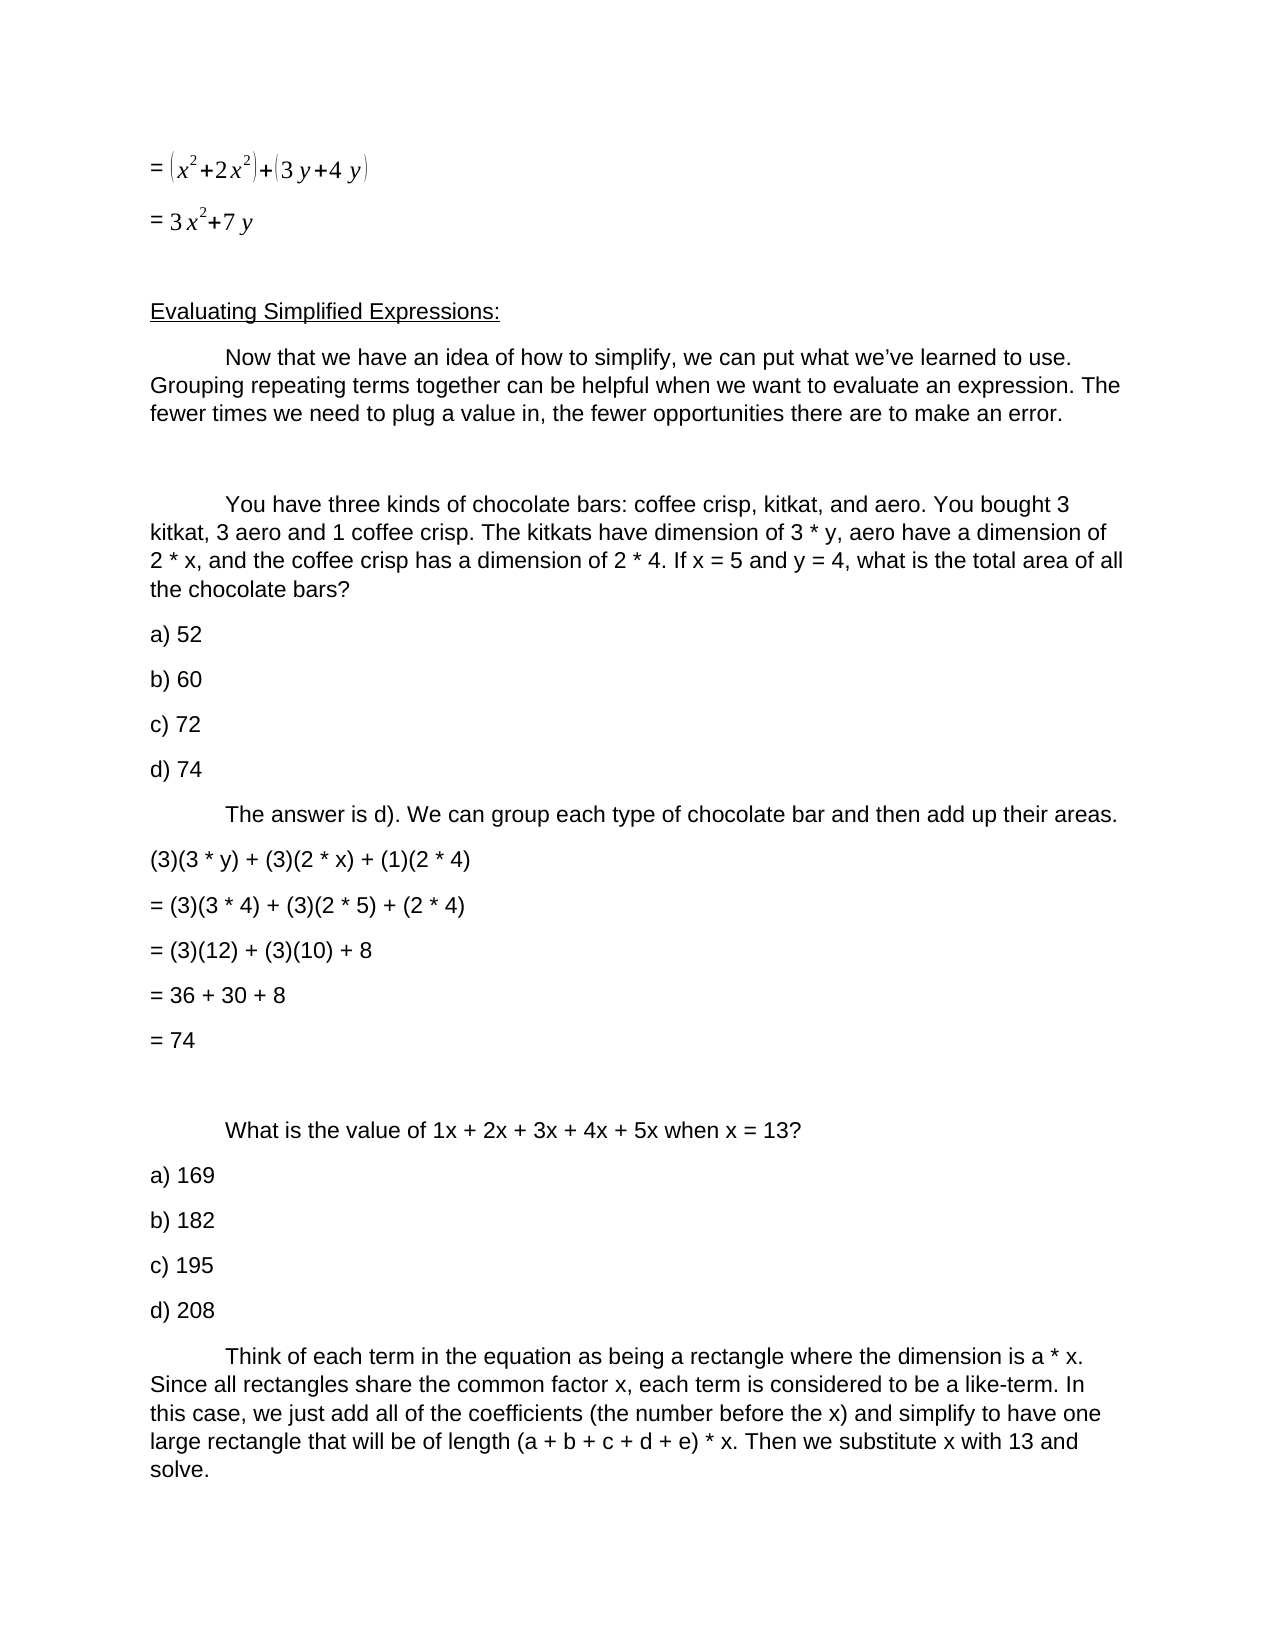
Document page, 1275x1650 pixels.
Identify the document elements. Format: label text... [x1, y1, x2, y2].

text = 74 [150, 1027, 1125, 1053]
text = (3)(12) + (3)(10) + 8 [150, 937, 1125, 963]
text c) 195 [150, 1252, 1125, 1279]
text a) 169 [150, 1162, 1125, 1188]
text = (3)(3 * 4) + (3)(2 * 5) + (2 * 4) [150, 892, 1125, 918]
text (3)(3 * y) + (3)(2 * x) + (1)(2 * 4) [150, 846, 1125, 873]
text b) 60 [150, 666, 1125, 692]
text = [150, 203, 1125, 234]
text b) 182 [150, 1207, 1125, 1234]
text = [150, 150, 1125, 184]
text d) 208 [150, 1297, 1125, 1324]
text d) 74 [150, 756, 1125, 783]
text a) 52 [150, 621, 1125, 647]
text You have three kinds of chocolate bars: coffee crisp, kitkat, and aero. You bought 3 kitkat, 3 aero and 1 coffee crisp. The kitkats have dimension of 3 * y, aero have a dimension of 2 * x, and the coffee crisp has a dimension of 2 * 4. If x = 5 and y = 4, what is the total area of all the chocolate bars? [150, 491, 1125, 602]
text Now that we have an idea of how to simplify, we can put what we’ve learned to use. Grouping repeating terms together can be helpful when we want to evaluate an expression. The fewer times we need to plug a value in, the fewer opportunities there are to make an error. [150, 343, 1125, 427]
text The answer is d). We can group each type of chocolate bar and then add up their areas. [150, 801, 1125, 828]
text Evaluating Simplified Expressions: [150, 298, 1125, 325]
text What is the value of 1x + 2x + 3x + 4x + 5x when x = 13? [150, 1117, 1125, 1143]
text c) 72 [150, 711, 1125, 737]
text = 36 + 30 + 8 [150, 982, 1125, 1008]
